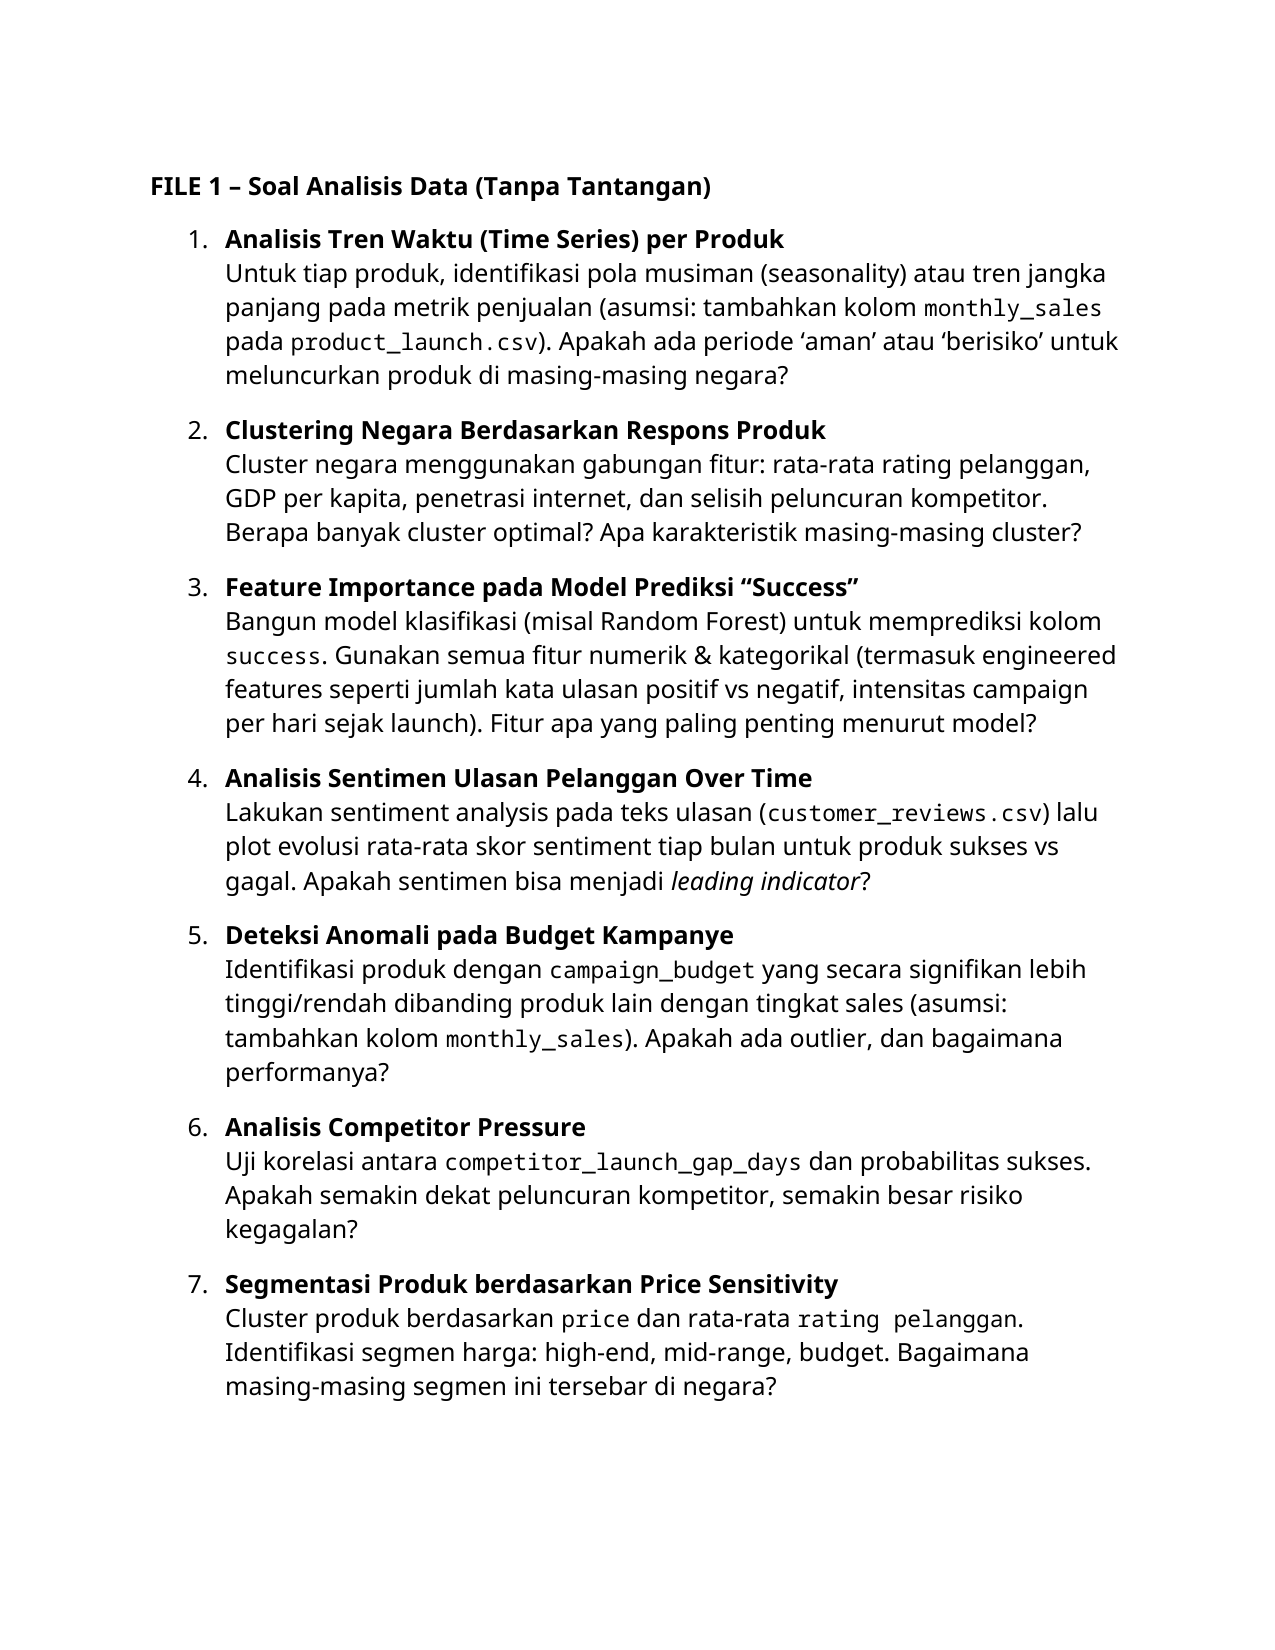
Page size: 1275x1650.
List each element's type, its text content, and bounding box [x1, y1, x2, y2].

list Feature Importance pada Model Prediksi “Success” Bangun model klasifikasi (misal Random Forest) untuk memprediksi kolom success. Gunakan semua fitur numerik & kategorikal (termasuk engineered features seperti jumlah kata ulasan positif vs negatif, intensitas campaign per hari sejak launch). Fitur apa yang paling penting menurut model? [187, 570, 1125, 740]
list Segmentasi Produk berdasarkan Price Sensitivity Cluster produk berdasarkan price dan rata-rata rating pelanggan. Identifikasi segmen harga: high-end, mid-range, budget. Bagaimana masing-masing segmen ini tersebar di negara? [187, 1266, 1125, 1402]
list Deteksi Anomali pada Budget Kampanye Identifikasi produk dengan campaign_budget yang secara signifikan lebih tinggi/rendah dibanding produk lain dengan tingkat sales (asumsi: tambahkan kolom monthly_sales). Apakah ada outlier, dan bagaimana performanya? [187, 918, 1125, 1088]
text FILE 1 – Soal Analisis Data (Tanpa Tantangan) [150, 169, 1125, 203]
list Clustering Negara Berdasarkan Respons Produk Cluster negara menggunakan gabungan fitur: rata-rata rating pelanggan, GDP per kapita, penetrasi internet, dan selisih peluncuran kompetitor. Berapa banyak cluster optimal? Apa karakteristik masing-masing cluster? [187, 413, 1125, 549]
list Analisis Sentimen Ulasan Pelanggan Over Time Lakukan sentiment analysis pada teks ulasan (customer_reviews.csv) lalu plot evolusi rata-rata skor sentiment tiap bulan untuk produk sukses vs gagal. Apakah sentimen bisa menjadi leading indicator? [187, 761, 1125, 897]
list Analisis Competitor Pressure Uji korelasi antara competitor_launch_gap_days dan probabilitas sukses. Apakah semakin dekat peluncuran kompetitor, semakin besar risiko kegagalan? [187, 1109, 1125, 1245]
list Analisis Tren Waktu (Time Series) per Produk Untuk tiap produk, identifikasi pola musiman (seasonality) atau tren jangka panjang pada metrik penjualan (asumsi: tambahkan kolom monthly_sales pada product_launch.csv). Apakah ada periode ‘aman’ atau ‘berisiko’ untuk meluncurkan produk di masing-masing negara? [187, 222, 1125, 392]
